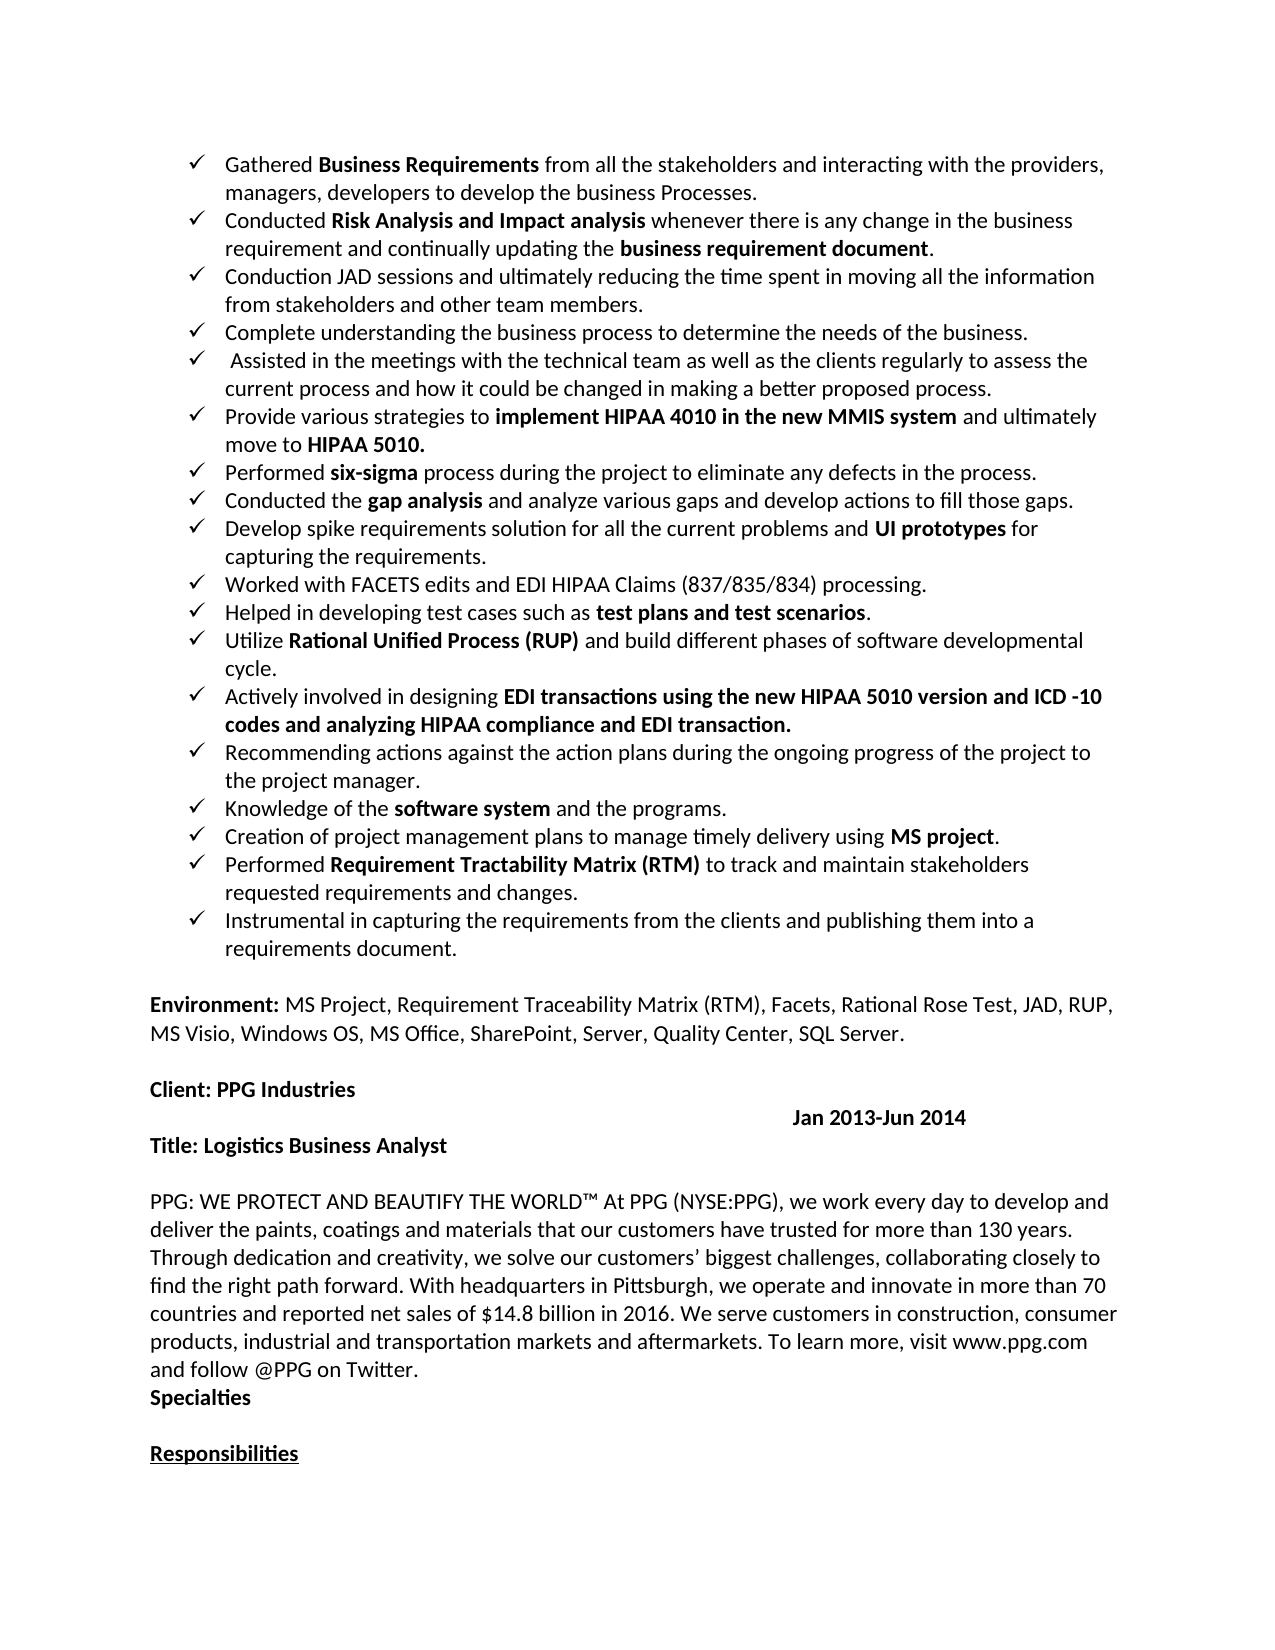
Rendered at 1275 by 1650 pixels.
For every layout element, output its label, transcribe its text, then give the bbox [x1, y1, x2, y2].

list Gathered Business Requirements from all the stakeholders and interacting with the providers, managers, developers to develop the business Processes. [187, 150, 1125, 206]
list Conducted Risk Analysis and Impact analysis whenever there is any change in the business requirement and continually updating the business requirement document. [187, 206, 1125, 262]
list Conduction JAD sessions and ultimately reducing the time spent in moving all the information from stakeholders and other team members. [187, 262, 1125, 318]
list Helped in developing test cases such as test plans and test scenarios. [187, 598, 1125, 626]
list Actively involved in designing EDI transactions using the new HIPAA 5010 version and ICD -10 codes and analyzing HIPAA compliance and EDI transaction. [187, 682, 1125, 738]
list Worked with FACETS edits and EDI HIPAA Claims (837/835/834) processing. [187, 570, 1125, 598]
list Performed Requirement Tractability Matrix (RTM) to track and maintain stakeholders requested requirements and changes. [187, 851, 1125, 907]
list Performed six-sigma process during the project to eliminate any defects in the process. [187, 458, 1125, 486]
text Responsibilities [150, 1439, 1125, 1467]
list Utilize Rational Unified Process (RUP) and build different phases of software developmental cycle. [187, 626, 1125, 682]
list Recommending actions against the action plans during the ongoing progress of the project to the project manager. [187, 738, 1125, 794]
list Creation of project management plans to manage timely delivery using MS project. [187, 822, 1125, 851]
list Assisted in the meetings with the technical team as well as the clients regularly to assess the current process and how it could be changed in making a better proposed process. [187, 346, 1125, 402]
list Complete understanding the business process to determine the needs of the business. [187, 318, 1125, 346]
list Provide various strategies to implement HIPAA 4010 in the new MMIS system and ultimately move to HIPAA 5010. [187, 402, 1125, 458]
list Develop spike requirements solution for all the current problems and UI prototypes for capturing the requirements. [187, 514, 1125, 570]
text Environment: MS Project, Requirement Traceability Matrix (RTM), Facets, Rational Rose Test, JAD, RUP, MS Visio, Windows OS, MS Office, SharePoint, Server, Quality Center, SQL Server. [150, 991, 1125, 1047]
text Title: Logistics Business Analyst [150, 1131, 1125, 1159]
list Knowledge of the software system and the programs. [187, 794, 1125, 822]
text Jan 2013-Jun 2014 [150, 1103, 1125, 1131]
list Instrumental in capturing the requirements from the clients and publishing them into a requirements document. [187, 907, 1125, 963]
text Client: PPG Industries [150, 1075, 1125, 1103]
list Conducted the gap analysis and analyze various gaps and develop actions to fill those gaps. [187, 486, 1125, 514]
text PPG: WE PROTECT AND BEAUTIFY THE WORLD™ At PPG (NYSE:PPG), we work every day to develop and deliver the paints, coatings and materials that our customers have trusted for more than 130 years. Through dedication and creativity, we solve our customers’ biggest challenges, collaborating closely to find the right path forward. With headquarters in Pittsburgh, we operate and innovate in more than 70 countries and reported net sales of $14.8 billion in 2016. We serve customers in construction, consumer products, industrial and transportation markets and aftermarkets. To learn more, visit www.ppg.com and follow @PPG on Twitter. [150, 1187, 1125, 1383]
text Specialties [150, 1383, 1125, 1411]
